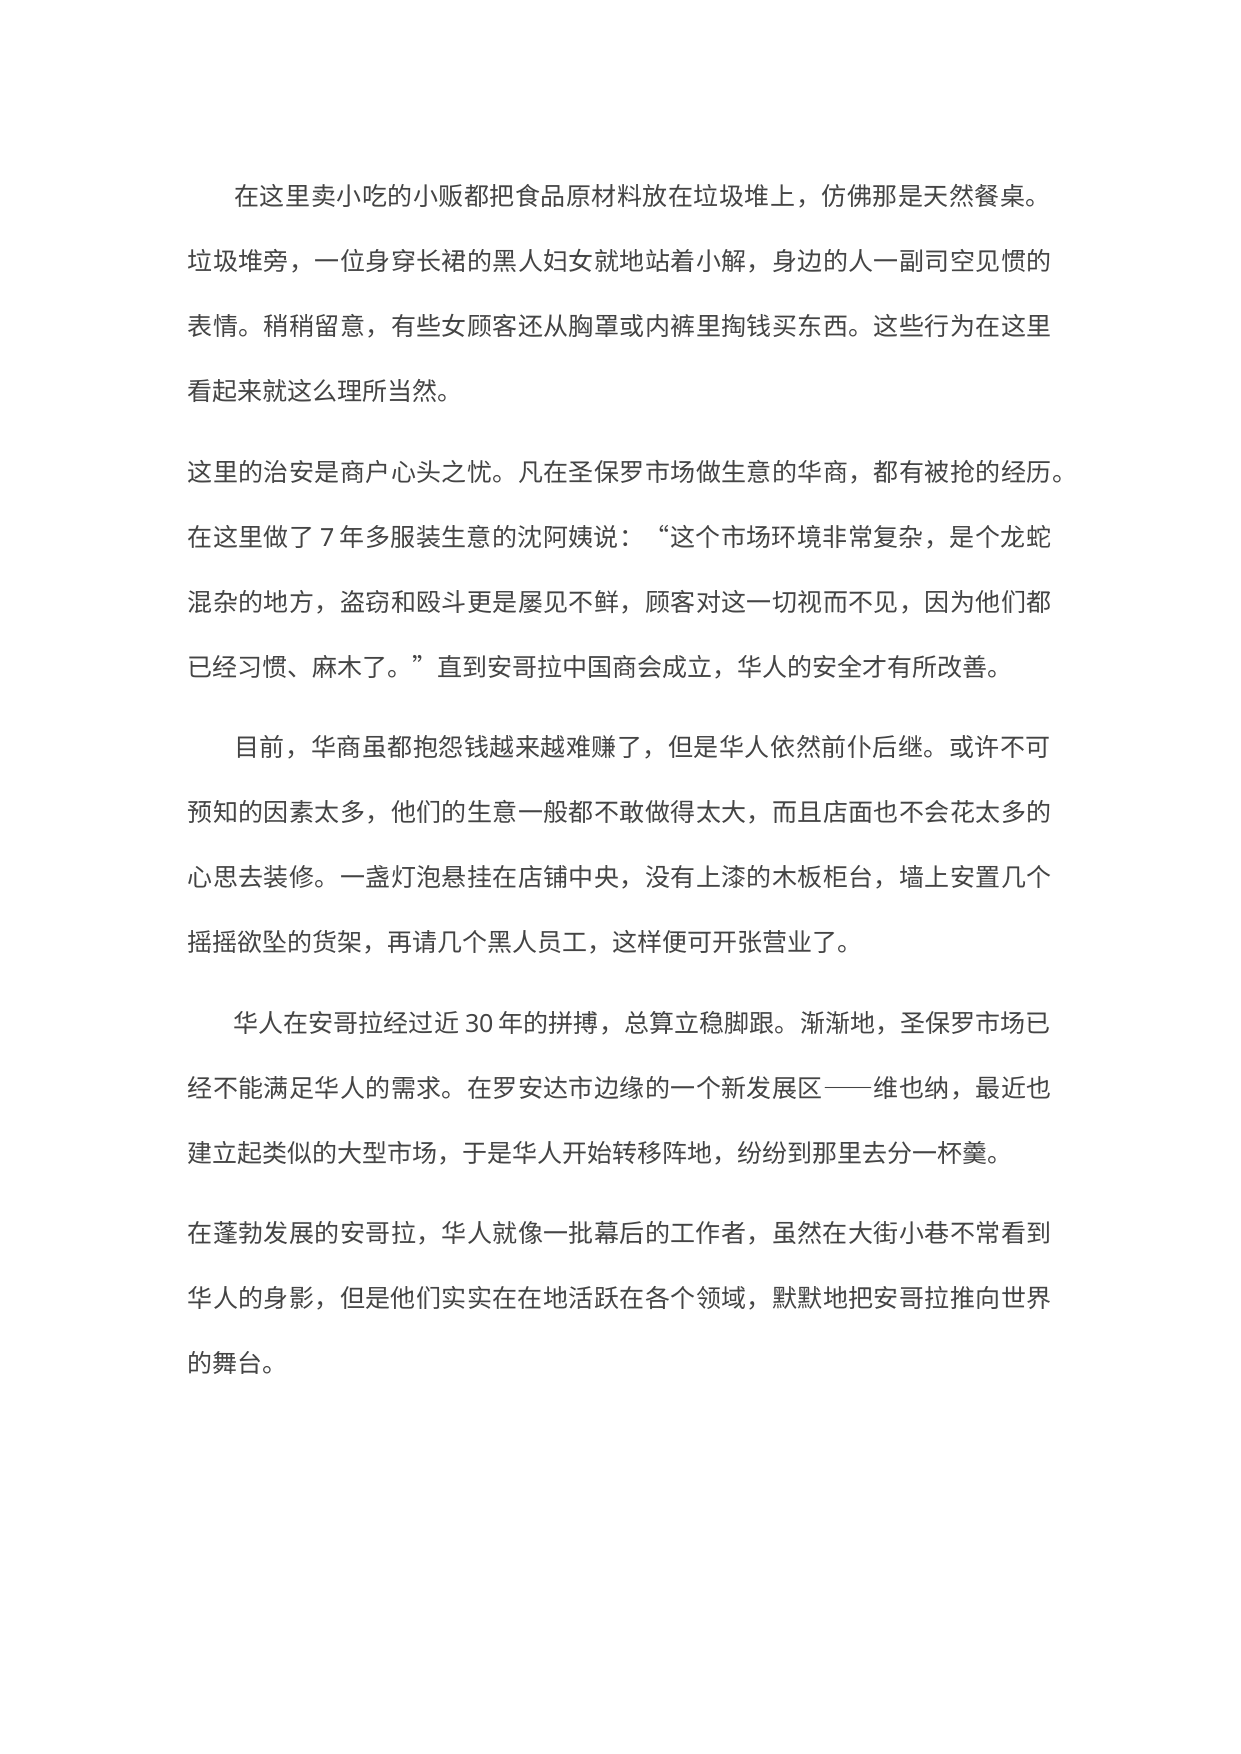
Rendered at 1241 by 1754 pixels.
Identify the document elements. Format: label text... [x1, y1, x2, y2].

text 这里的治安是商户心头之忧。凡在圣保罗市场做生意的华商，都有被抢的经历。在这里做了7年多服装生意的沈阿姨说：“这个市场环境非常复杂，是个龙蛇混杂的地方，盗窃和殴斗更是屡见不鲜，顾客对这一切视而不见，因为他们都已经习惯、麻木了。”直到安哥拉中国商会成立，华人的安全才有所改善。 [187, 438, 1053, 698]
text 华人在安哥拉经过近30年的拼搏，总算立稳脚跟。渐渐地，圣保罗市场已经不能满足华人的需求。在罗安达市边缘的一个新发展区——维也纳，最近也建立起类似的大型市场，于是华人开始转移阵地，纷纷到那里去分一杯羹。 [187, 989, 1053, 1184]
text 在这里卖小吃的小贩都把食品原材料放在垃圾堆上，仿佛那是天然餐桌。垃圾堆旁，一位身穿长裙的黑人妇女就地站着小解，身边的人一副司空见惯的表情。稍稍留意，有些女顾客还从胸罩或内裤里掏钱买东西。这些行为在这里看起来就这么理所当然。 [187, 162, 1053, 422]
text 目前，华商虽都抱怨钱越来越难赚了，但是华人依然前仆后继。或许不可预知的因素太多，他们的生意一般都不敢做得太大，而且店面也不会花太多的心思去装修。一盏灯泡悬挂在店铺中央，没有上漆的木板柜台，墙上安置几个摇摇欲坠的货架，再请几个黑人员工，这样便可开张营业了。 [187, 713, 1053, 973]
text 在蓬勃发展的安哥拉，华人就像一批幕后的工作者，虽然在大街小巷不常看到华人的身影，但是他们实实在在地活跃在各个领域，默默地把安哥拉推向世界的舞台。 [187, 1199, 1053, 1394]
